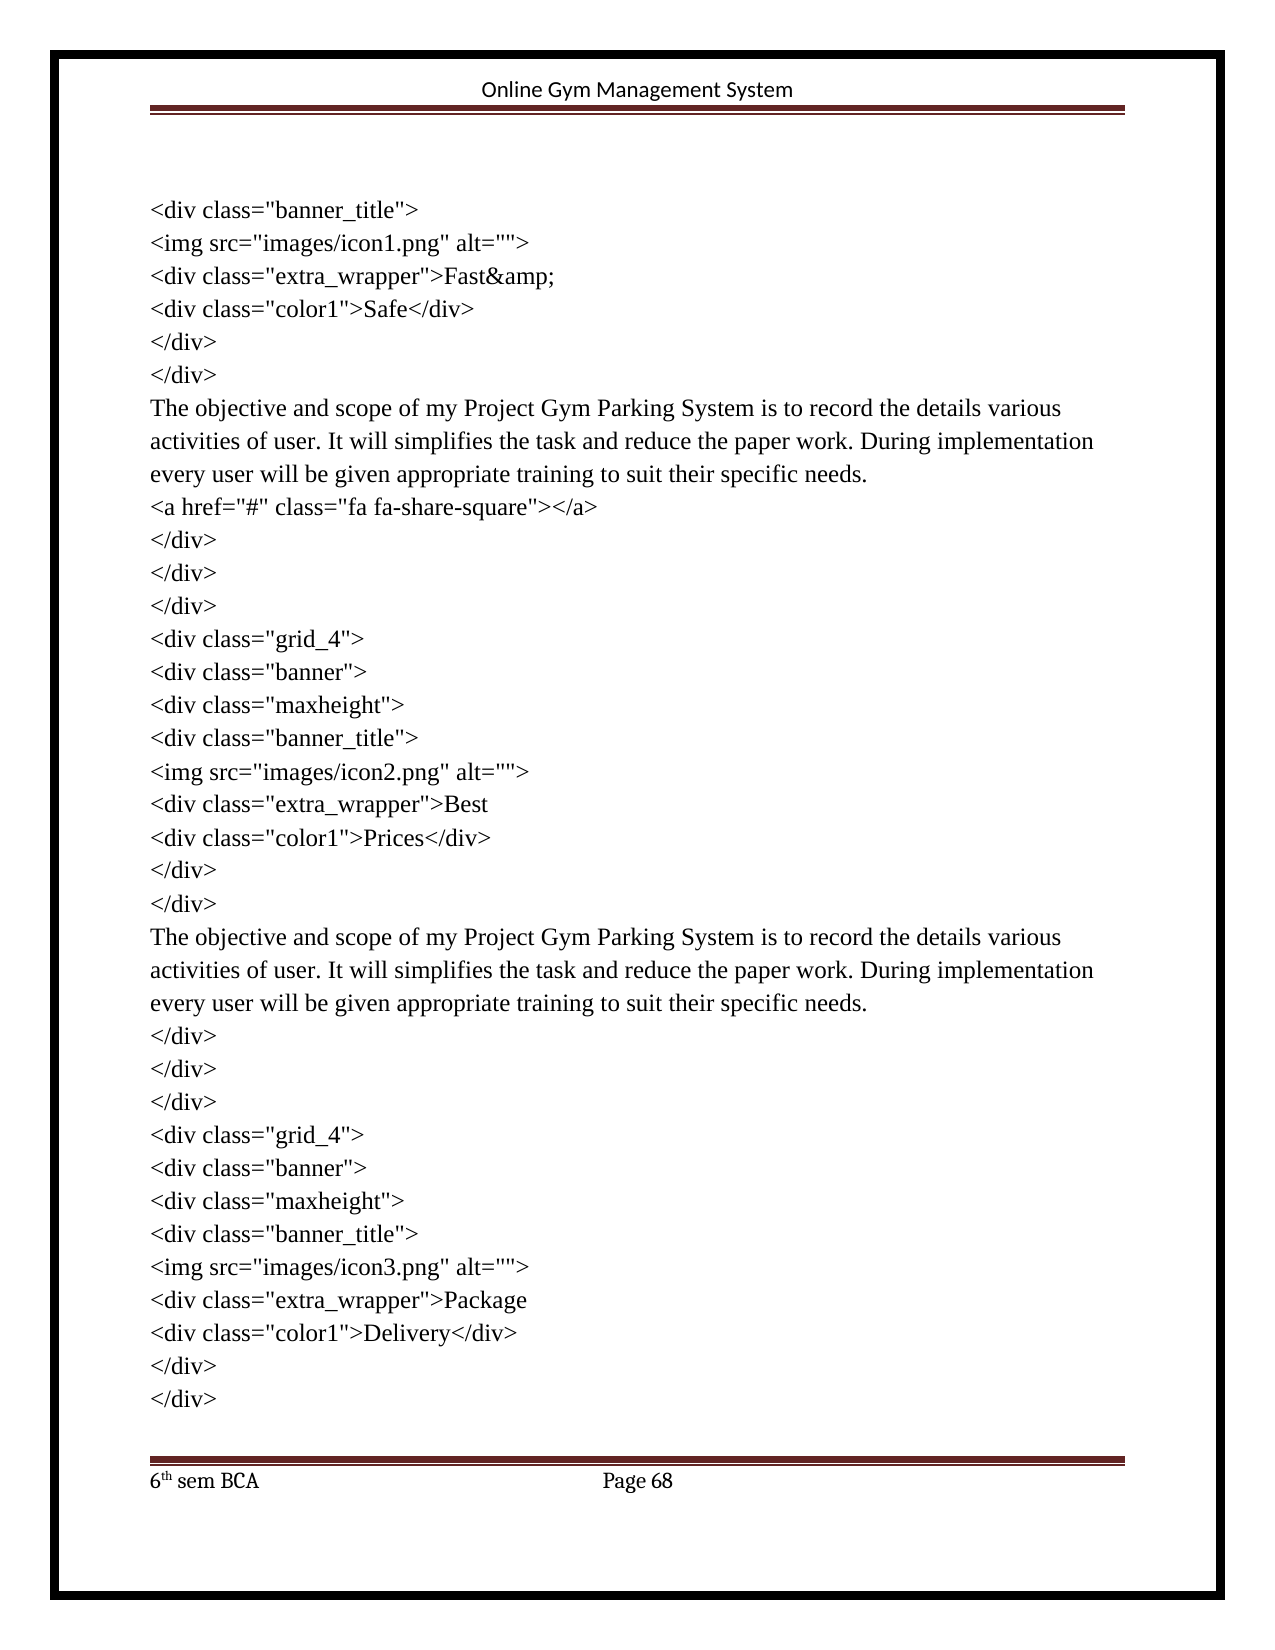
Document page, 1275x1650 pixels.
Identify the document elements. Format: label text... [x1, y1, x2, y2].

text </div> [150, 360, 1125, 389]
text <div class="extra_wrapper">Fast&amp; [150, 261, 1125, 290]
text </div> [150, 525, 1125, 554]
text <div class="extra_wrapper">Package [150, 1285, 1125, 1314]
text </div> [150, 856, 1125, 884]
text </div> [150, 558, 1125, 587]
text </div> [150, 1054, 1125, 1082]
text <div class="grid_4"> [150, 1120, 1125, 1148]
text <img src="images/icon3.png" alt=""> [150, 1252, 1125, 1281]
text </div> [150, 1087, 1125, 1116]
text </div> [150, 1351, 1125, 1380]
text The objective and scope of my Project Gym Parking System is to record the details various activities of user. It will simplifies the task and reduce the paper work. During implementation every user will be given appropriate training to suit their specific needs. [150, 922, 1125, 1016]
text <div class="grid_4"> [150, 624, 1125, 653]
text <div class="maxheight"> [150, 691, 1125, 719]
text <img src="images/icon1.png" alt=""> [150, 228, 1125, 257]
text </div> [150, 1021, 1125, 1049]
text <div class="banner_title"> [150, 195, 1125, 224]
text <a href="#" class="fa fa-share-square"></a> [150, 492, 1125, 521]
text </div> [150, 1384, 1125, 1413]
text </div> [150, 327, 1125, 356]
text <div class="extra_wrapper">Best [150, 789, 1125, 818]
text <div class="maxheight"> [150, 1186, 1125, 1214]
text <div class="banner"> [150, 657, 1125, 686]
text <img src="images/icon2.png" alt=""> [150, 757, 1125, 785]
text <div class="color1">Delivery</div> [150, 1318, 1125, 1347]
text </div> [150, 591, 1125, 620]
text <div class="color1">Safe</div> [150, 294, 1125, 323]
text <div class="banner"> [150, 1153, 1125, 1182]
text The objective and scope of my Project Gym Parking System is to record the details various activities of user. It will simplifies the task and reduce the paper work. During implementation every user will be given appropriate training to suit their specific needs. [150, 393, 1125, 488]
text <div class="color1">Prices</div> [150, 823, 1125, 851]
text <div class="banner_title"> [150, 723, 1125, 752]
text <div class="banner_title"> [150, 1219, 1125, 1248]
text </div> [150, 889, 1125, 917]
